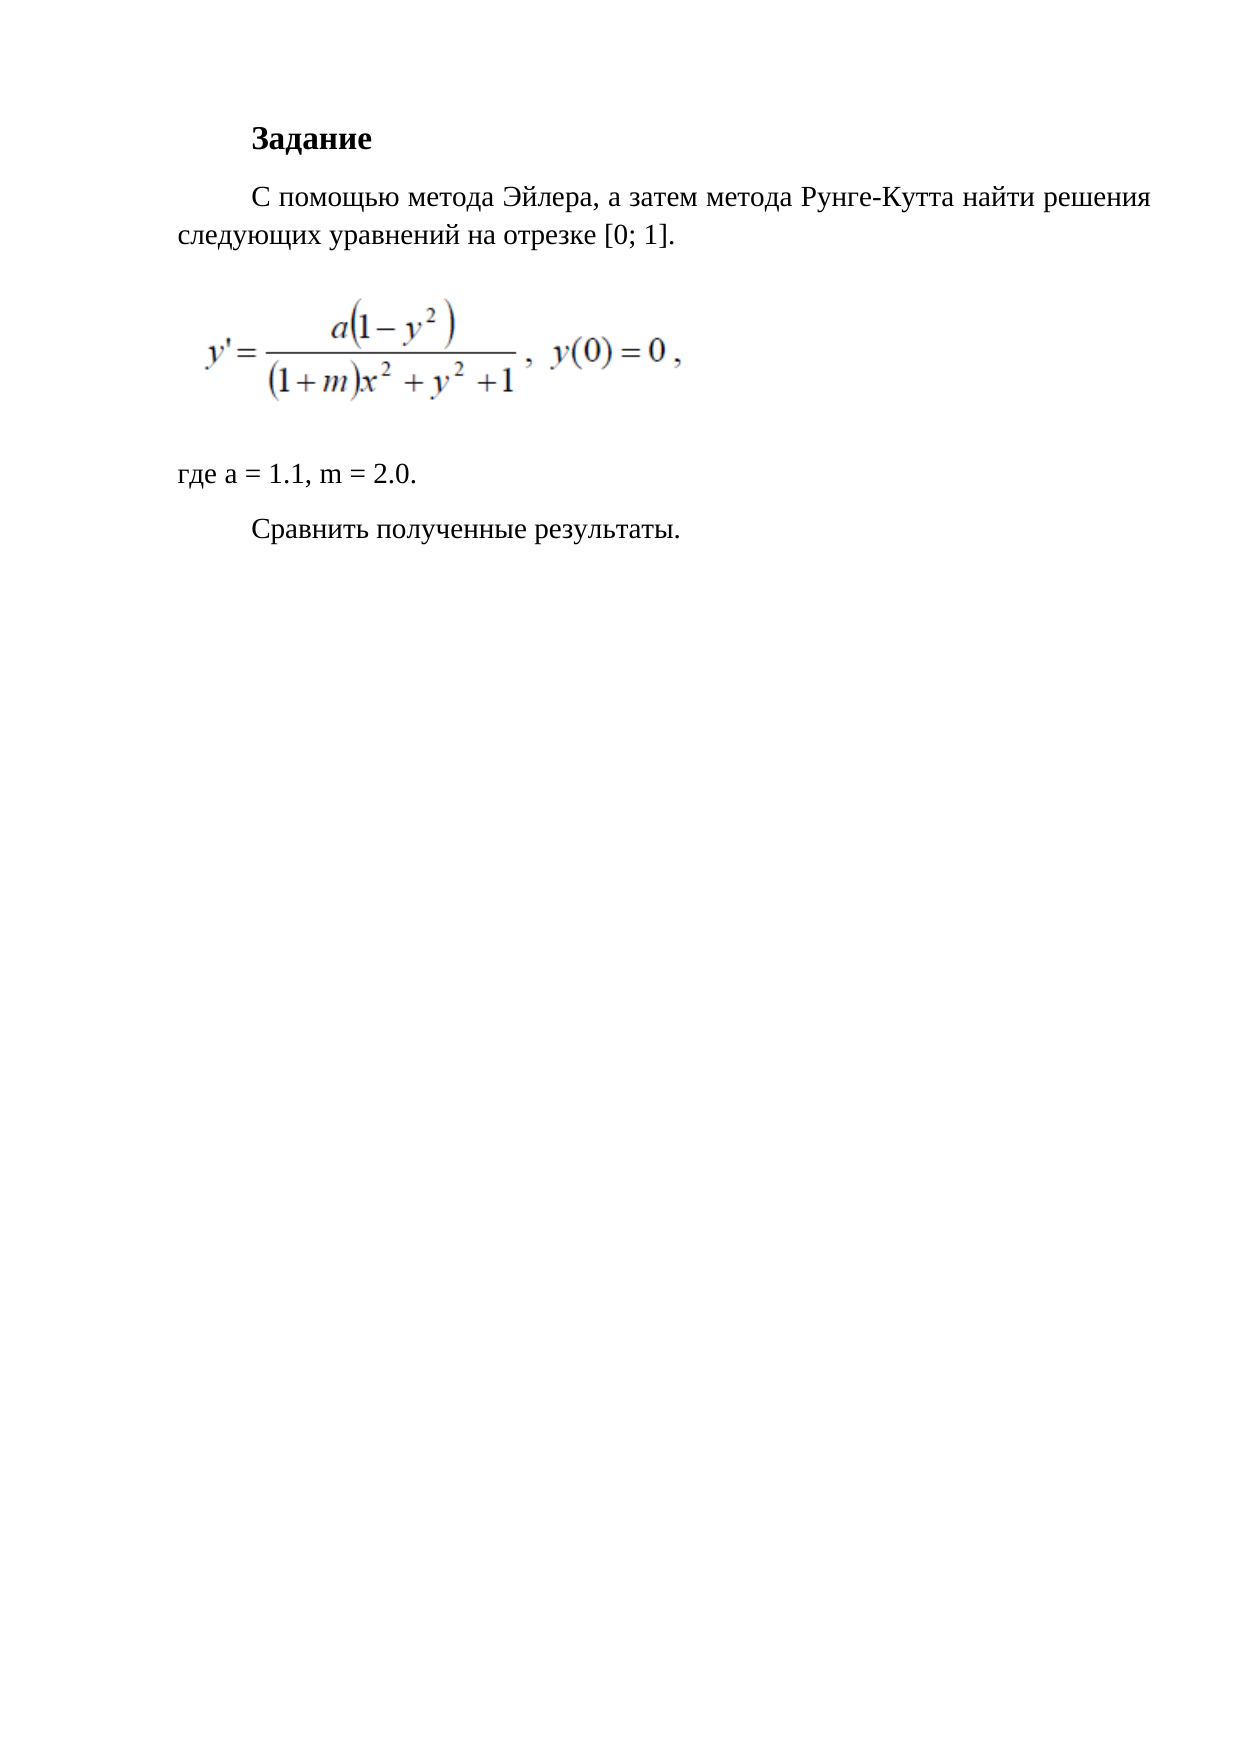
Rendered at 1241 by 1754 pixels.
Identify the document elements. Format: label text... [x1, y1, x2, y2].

text Сравнить полученные результаты. [177, 511, 1152, 545]
text Задание [177, 118, 1152, 156]
text где а = 1.1, m = 2.0. [177, 456, 1152, 489]
picture [177, 272, 726, 436]
text С помощью метода Эйлера, а затем метода Рунге-Кутта найти решения следующих уравнений на отрезке [0; 1]. [177, 179, 1152, 251]
